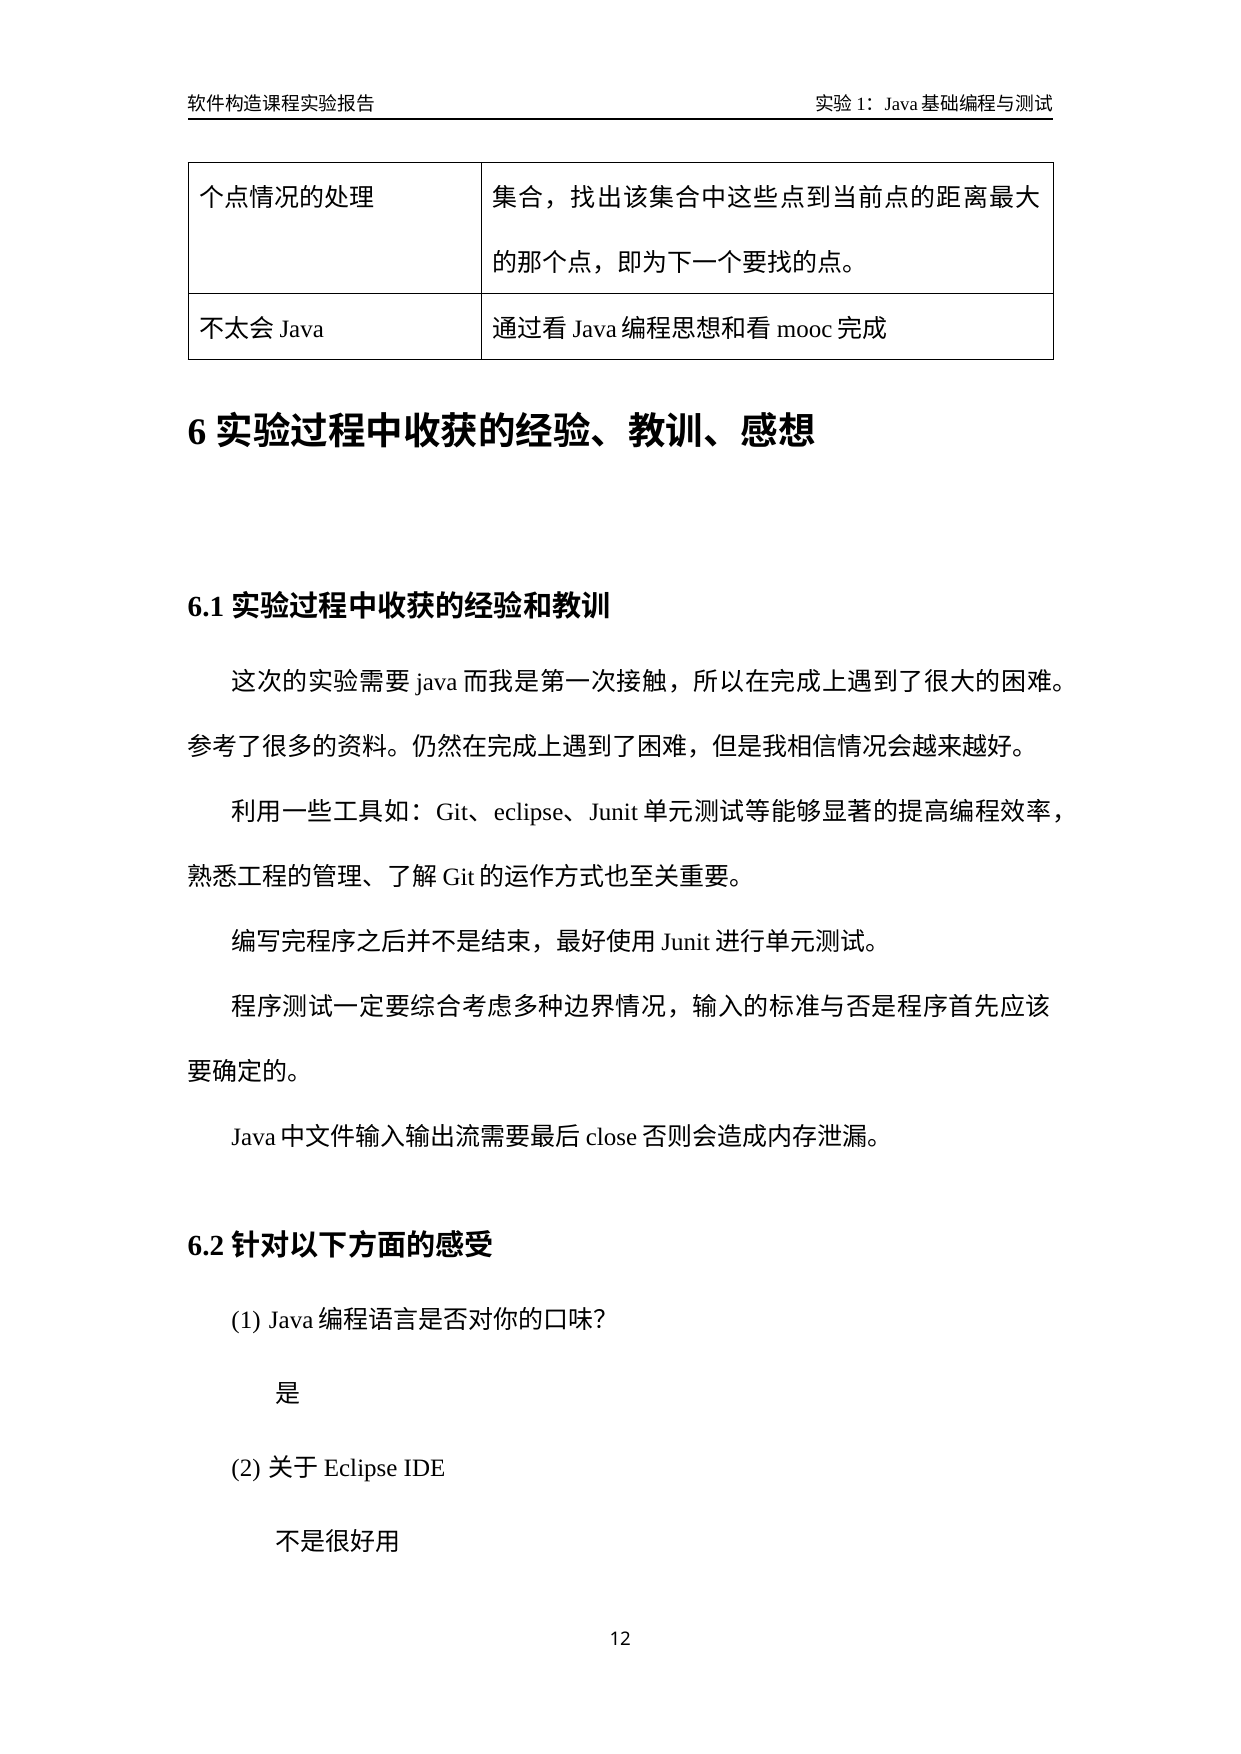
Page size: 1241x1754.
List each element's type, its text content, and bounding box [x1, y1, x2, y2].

list Java中文件输入输出流需要最后close否则会造成内存泄漏。 [187, 1102, 1053, 1167]
list 是 [275, 1359, 1053, 1424]
text 这次的实验需要java而我是第一次接触，所以在完成上遇到了很大的困难。参考了很多的资料。仍然在完成上遇到了困难，但是我相信情况会越来越好。 [187, 647, 1053, 777]
list 关于Eclipse IDE [231, 1433, 1053, 1498]
table_cell 不太会Java [189, 294, 481, 359]
list Java编程语言是否对你的口味？ [231, 1285, 1053, 1350]
table_cell P2 Convex Hulls中对凸包上同一条直线出现多个点情况的处理 [189, 163, 481, 293]
subtitle 实验过程中收获的经验和教训 [187, 571, 1053, 636]
subtitle 针对以下方面的感受 [187, 1210, 1053, 1275]
subtitle 实验过程中收获的经验、教训、感想 [187, 396, 1053, 461]
text 利用一些工具如：Git、eclipse、Junit单元测试等能够显著的提高编程效率，熟悉工程的管理、了解Git的运作方式也至关重要。 [187, 777, 1053, 907]
list 编写完程序之后并不是结束，最好使用Junit进行单元测试。 [187, 907, 1053, 972]
table_cell 通过看Java编程思想和看mooc完成 [482, 294, 1053, 359]
list 不是很好用 [231, 1507, 1053, 1572]
list 程序测试一定要综合考虑多种边界情况，输入的标准与否是程序首先应该要确定的。 [187, 972, 1053, 1102]
table_cell 如果出现最少角度的直线上出现多个点，则先将这些点加入一个暂存的集合，循环完毕，遍历该集合，找出该集合中这些点到当前点的距离最大的那个点，即为下一个要找的点。 [482, 163, 1053, 293]
